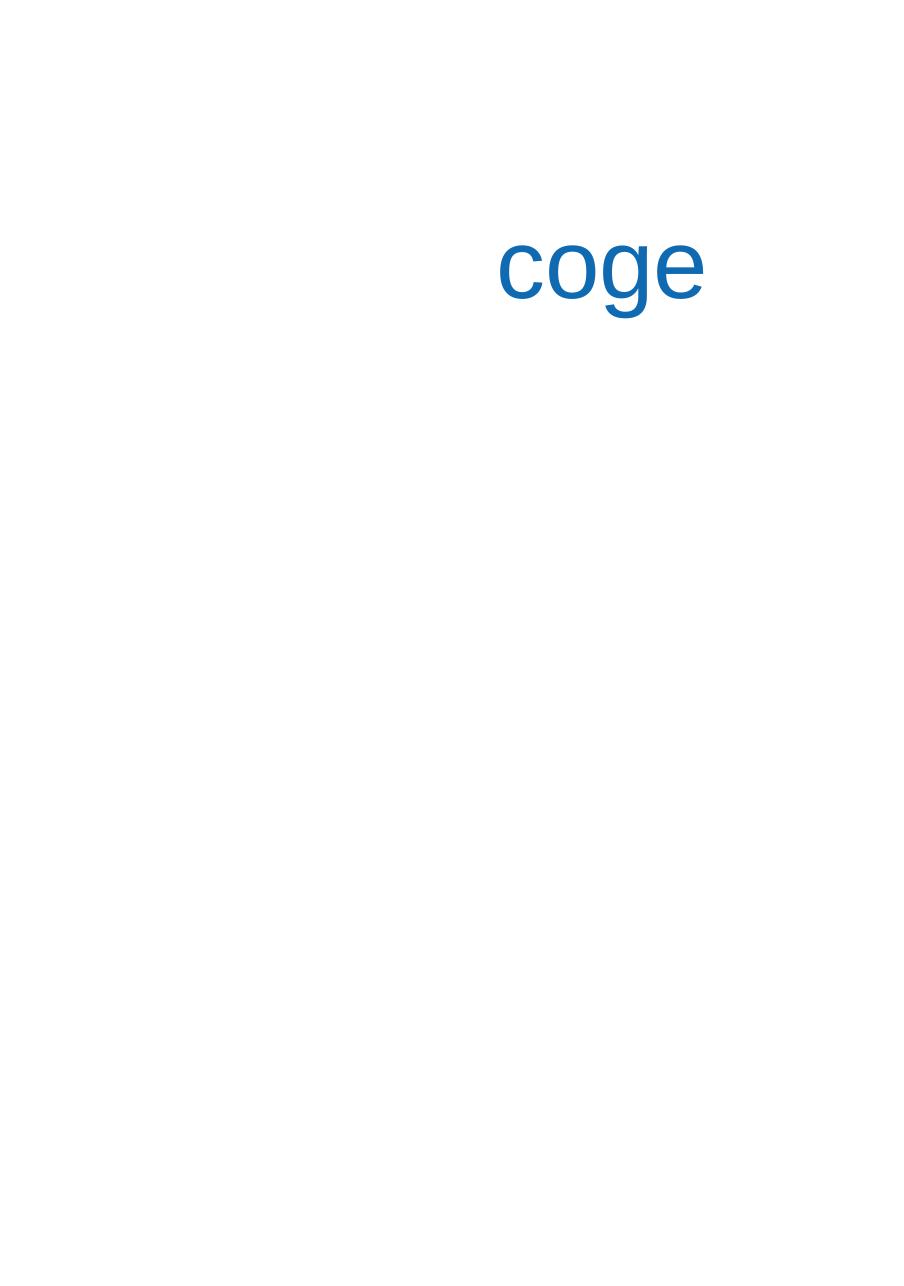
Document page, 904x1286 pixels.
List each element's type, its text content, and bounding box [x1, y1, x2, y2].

text coge [496, 207, 826, 320]
